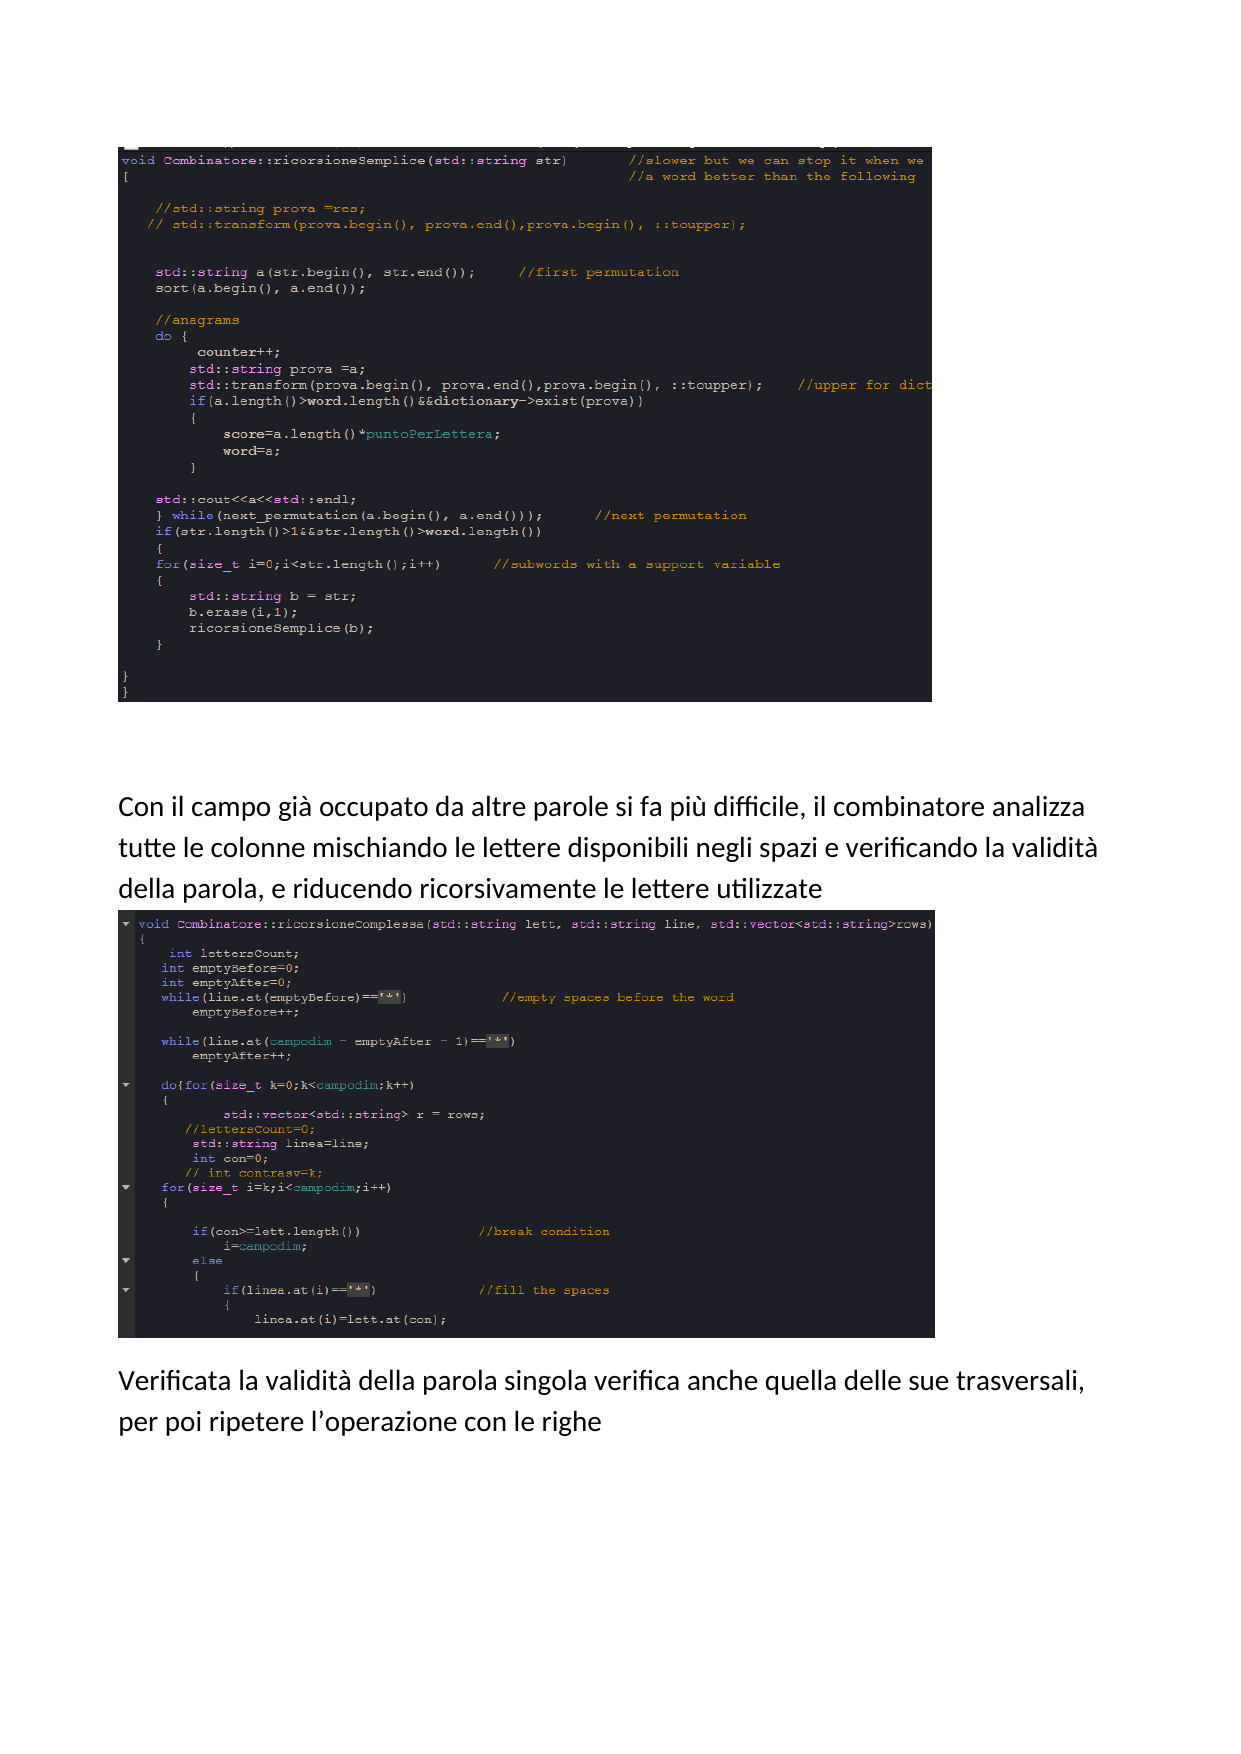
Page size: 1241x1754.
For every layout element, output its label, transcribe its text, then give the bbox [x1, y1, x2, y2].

picture [118, 147, 934, 702]
text Verificata la validità della parola singola verifica anche quella delle sue trasversali, per poi ripetere l’operazione con le righe [118, 1362, 1122, 1439]
picture [118, 910, 935, 1338]
